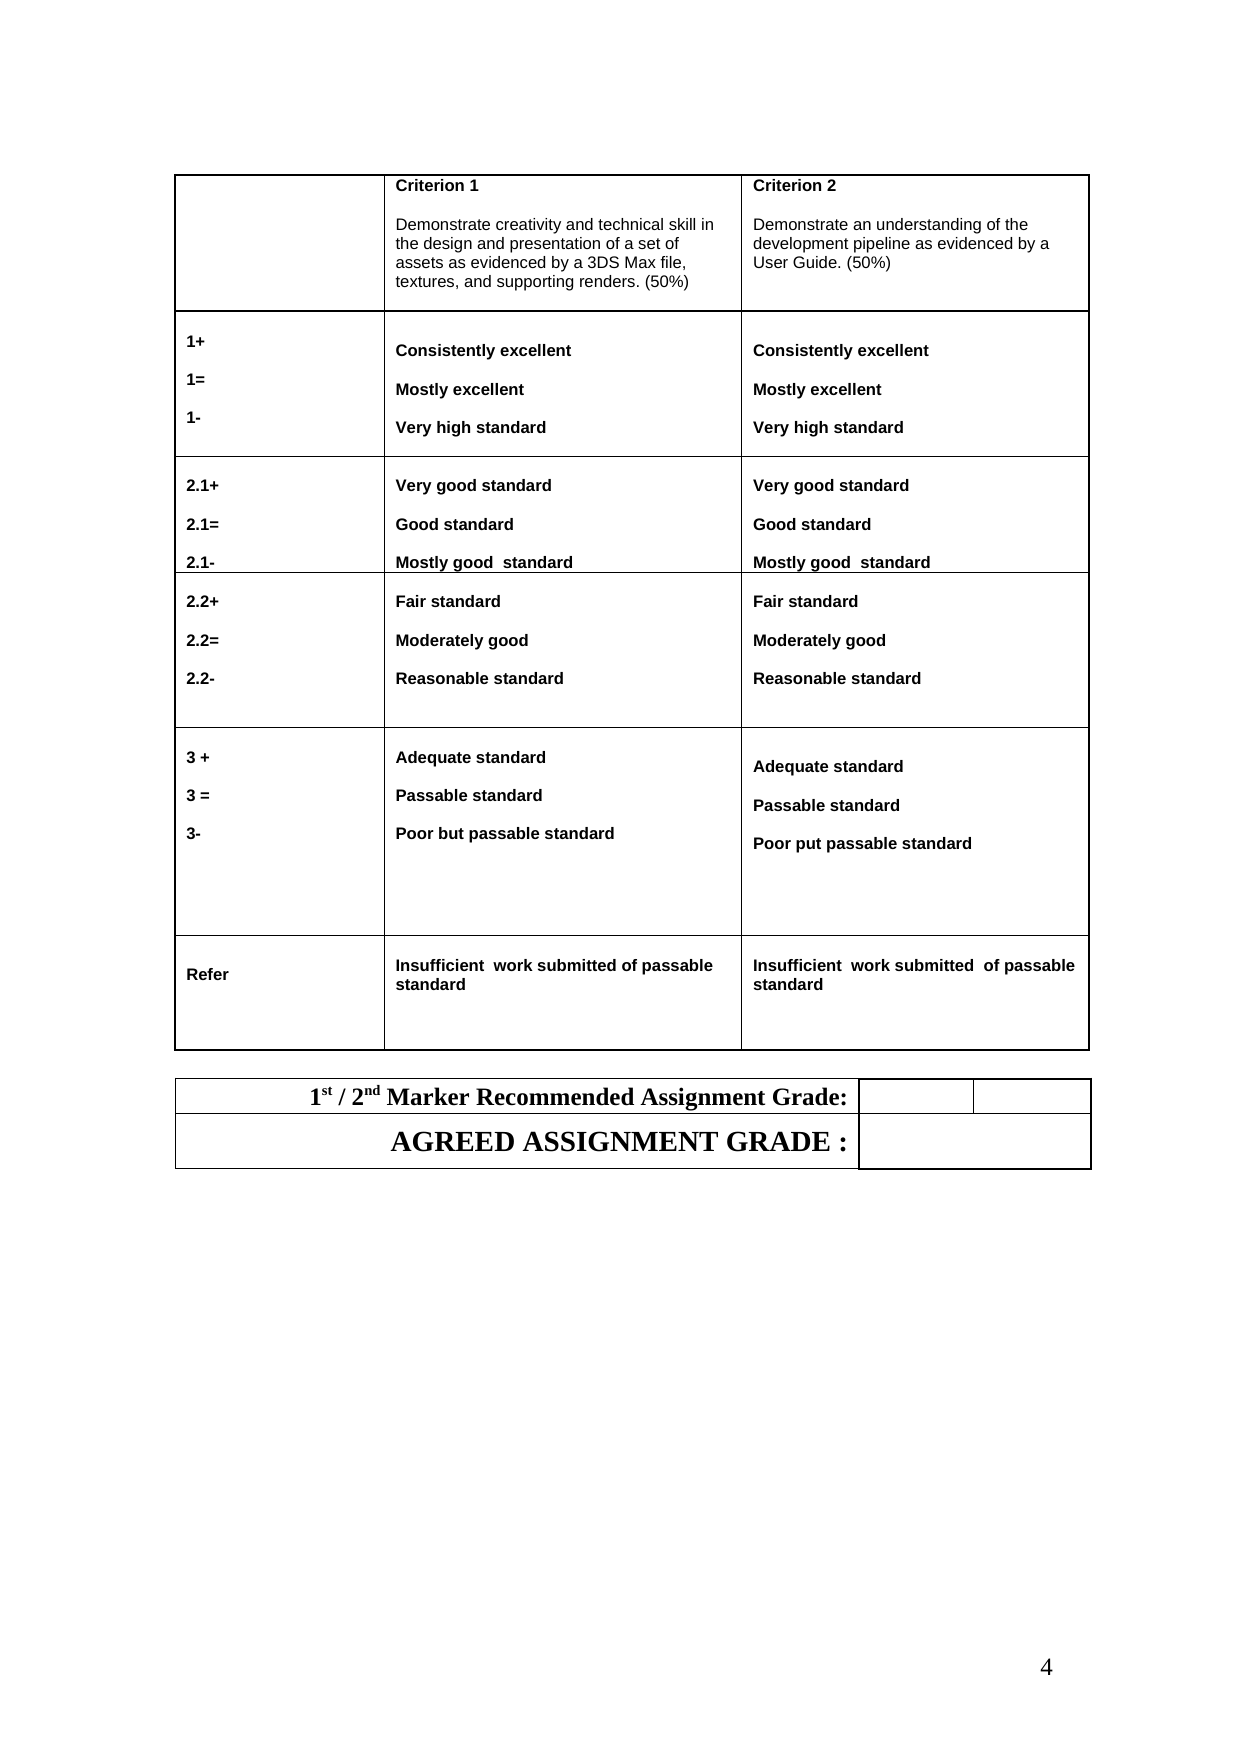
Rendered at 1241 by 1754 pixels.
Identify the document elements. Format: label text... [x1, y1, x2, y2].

table_header Criterion 1 Demonstrate creativity and technical skill in the design and presentation of a set of assets as evidenced by a 3DS Max file, textures, and supporting renders. (50%) [385, 176, 741, 310]
table_cell Refer [176, 936, 384, 1049]
table_header [176, 176, 384, 310]
table_cell Very good standard Good standard Mostly good standard [742, 457, 1088, 572]
table_cell AGREED ASSIGNMENT GRADE : [176, 1114, 858, 1168]
table_cell 2.1+ 2.1= 2.1- [176, 457, 384, 572]
table_cell 3 + 3 = 3- [176, 728, 384, 935]
table_cell Insufficient work submitted of passable standard [742, 936, 1088, 1049]
table_header [860, 1080, 973, 1113]
table_header [974, 1080, 1090, 1113]
table_cell Adequate standard Passable standard Poor put passable standard [742, 728, 1088, 935]
table_cell Consistently excellent Mostly excellent Very high standard [742, 312, 1088, 456]
table_cell Adequate standard Passable standard Poor but passable standard [385, 728, 741, 935]
table_cell Very good standard Good standard Mostly good standard [385, 457, 741, 572]
table_cell [860, 1114, 1090, 1168]
table_cell Fair standard Moderately good Reasonable standard [385, 573, 741, 727]
table_cell Fair standard Moderately good Reasonable standard [742, 573, 1088, 727]
table_header 1st / 2nd Marker Recommended Assignment Grade: [176, 1079, 858, 1113]
table_cell 2.2+ 2.2= 2.2- [176, 573, 384, 727]
table_cell Consistently excellent Mostly excellent Very high standard [385, 312, 741, 456]
table_cell Insufficient work submitted of passable standard [385, 936, 741, 1049]
table_header Criterion 2 Demonstrate an understanding of the development pipeline as evidenced by a User Guide. (50%) [742, 176, 1088, 310]
table_cell 1+ 1= 1- [176, 312, 384, 456]
